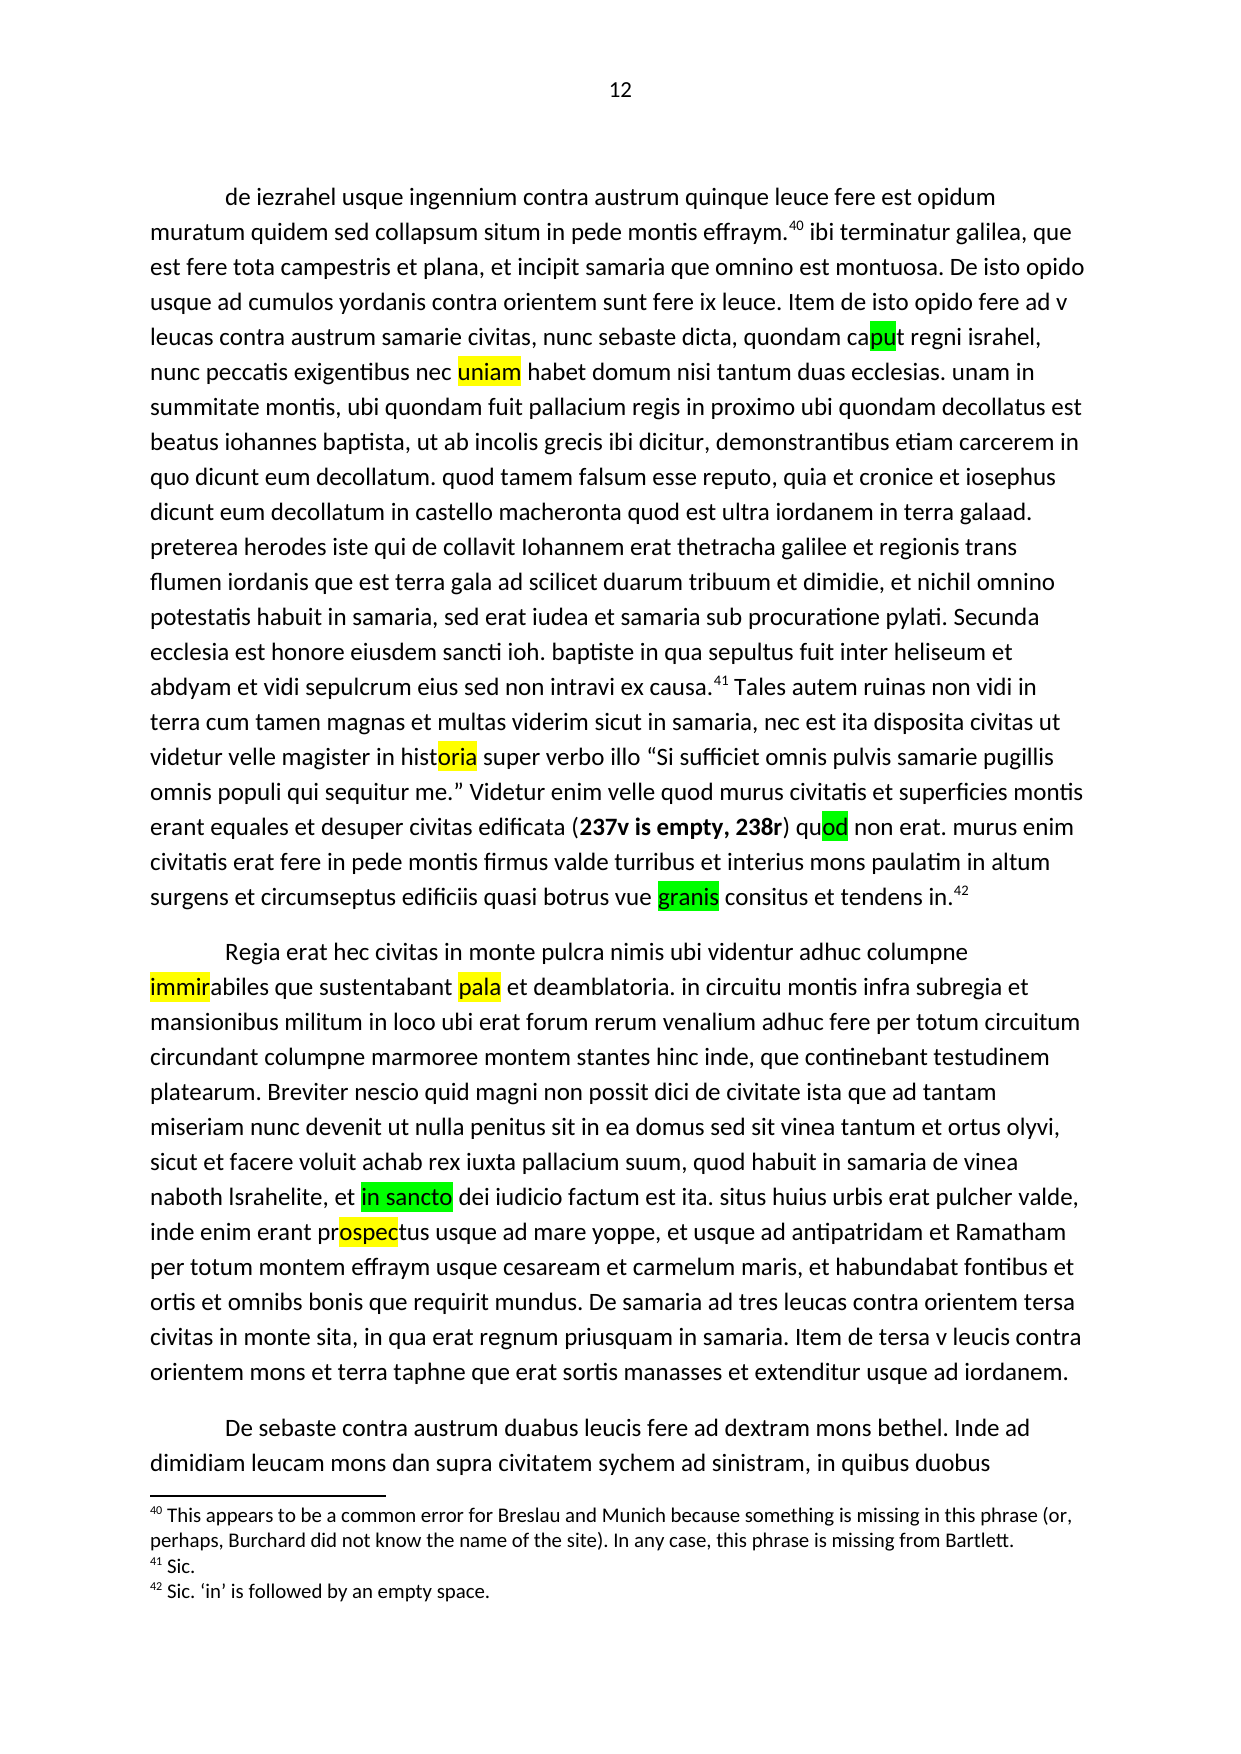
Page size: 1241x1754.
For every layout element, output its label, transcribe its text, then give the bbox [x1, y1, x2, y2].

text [150, 1412, 1090, 1478]
text de iezrahel usque ingennium contra austrum quinque leuce fere est opidum muratum quidem sed collapsum situm in pede montis effraym. ibi terminatur galilea, que est fere tota campestris et plana, et incipit samaria que omnino est montuosa. De isto opido usque ad cumulos yordanis contra orientem sunt fere ix leuce. Item de isto opido fere ad v leucas contra austrum samarie civitas, nunc sebaste dicta, quondam caput regni israhel, nunc peccatis exigentibus nec uniam habet domum nisi tantum duas ecclesias. unam in summitate montis, ubi quondam fuit pallacium regis in proximo ubi quondam decollatus est beatus iohannes baptista, ut ab incolis grecis ibi dicitur, demonstrantibus etiam carcerem in quo dicunt eum decollatum. quod tamem falsum esse reputo, quia et cronice et iosephus dicunt eum decollatum in castello macheronta quod est ultra iordanem in terra galaad. preterea herodes iste qui de collavit Iohannem erat thetracha galilee et regionis trans flumen iordanis que est terra gala ad scilicet duarum tribuum et dimidie, et nichil omnino potestatis habuit in samaria, sed erat iudea et samaria sub procuratione pylati. Secunda ecclesia est honore eiusdem sancti ioh. baptiste in qua sepultus fuit inter heliseum et abdyam et vidi sepulcrum eius sed non intravi ex causa. Tales autem ruinas non vidi in terra cum tamen magnas et multas viderim sicut in samaria, nec est ita disposita civitas ut videtur velle magister in historia super verbo illo “Si sufficiet omnis pulvis samarie pugillis omnis populi qui sequitur me.” Videtur enim velle quod murus civitatis et superficies montis erant equales et desuper civitas edificata (237v is empty, 238r) quod non erat. murus enim civitatis erat fere in pede montis firmus valde turribus et interius mons paulatim in altum surgens et circumseptus edificiis quasi botrus vue granis consitus et tendens in. [150, 181, 1090, 911]
text Regia erat hec civitas in monte pulcra nimis ubi videntur adhuc columpne immirabiles que sustentabant pala et deamblatoria. in circuitu montis infra subregia et mansionibus militum in loco ubi erat forum rerum venalium adhuc fere per totum circuitum circundant columpne marmoree montem stantes hinc inde, que continebant testudinem platearum. Breviter nescio quid magni non possit dici de civitate ista que ad tantam miseriam nunc devenit ut nulla penitus sit in ea domus sed sit vinea tantum et ortus olyvi, sicut et facere voluit achab rex iuxta pallacium suum, quod habuit in samaria de vinea naboth lsrahelite, et in sancto dei iudicio factum est ita. situs huius urbis erat pulcher valde, inde enim erant prospectus usque ad mare yoppe, et usque ad antipatridam et Ramatham per totum montem effraym usque cesaream et carmelum maris, et habundabat fontibus et ortis et omnibs bonis que requirit mundus. De samaria ad tres leucas contra orientem tersa civitas in monte sita, in qua erat regnum priusquam in samaria. Item de tersa v leucis contra orientem mons et terra taphne que erat sortis manasses et extenditur usque ad iordanem. [150, 937, 1090, 1387]
